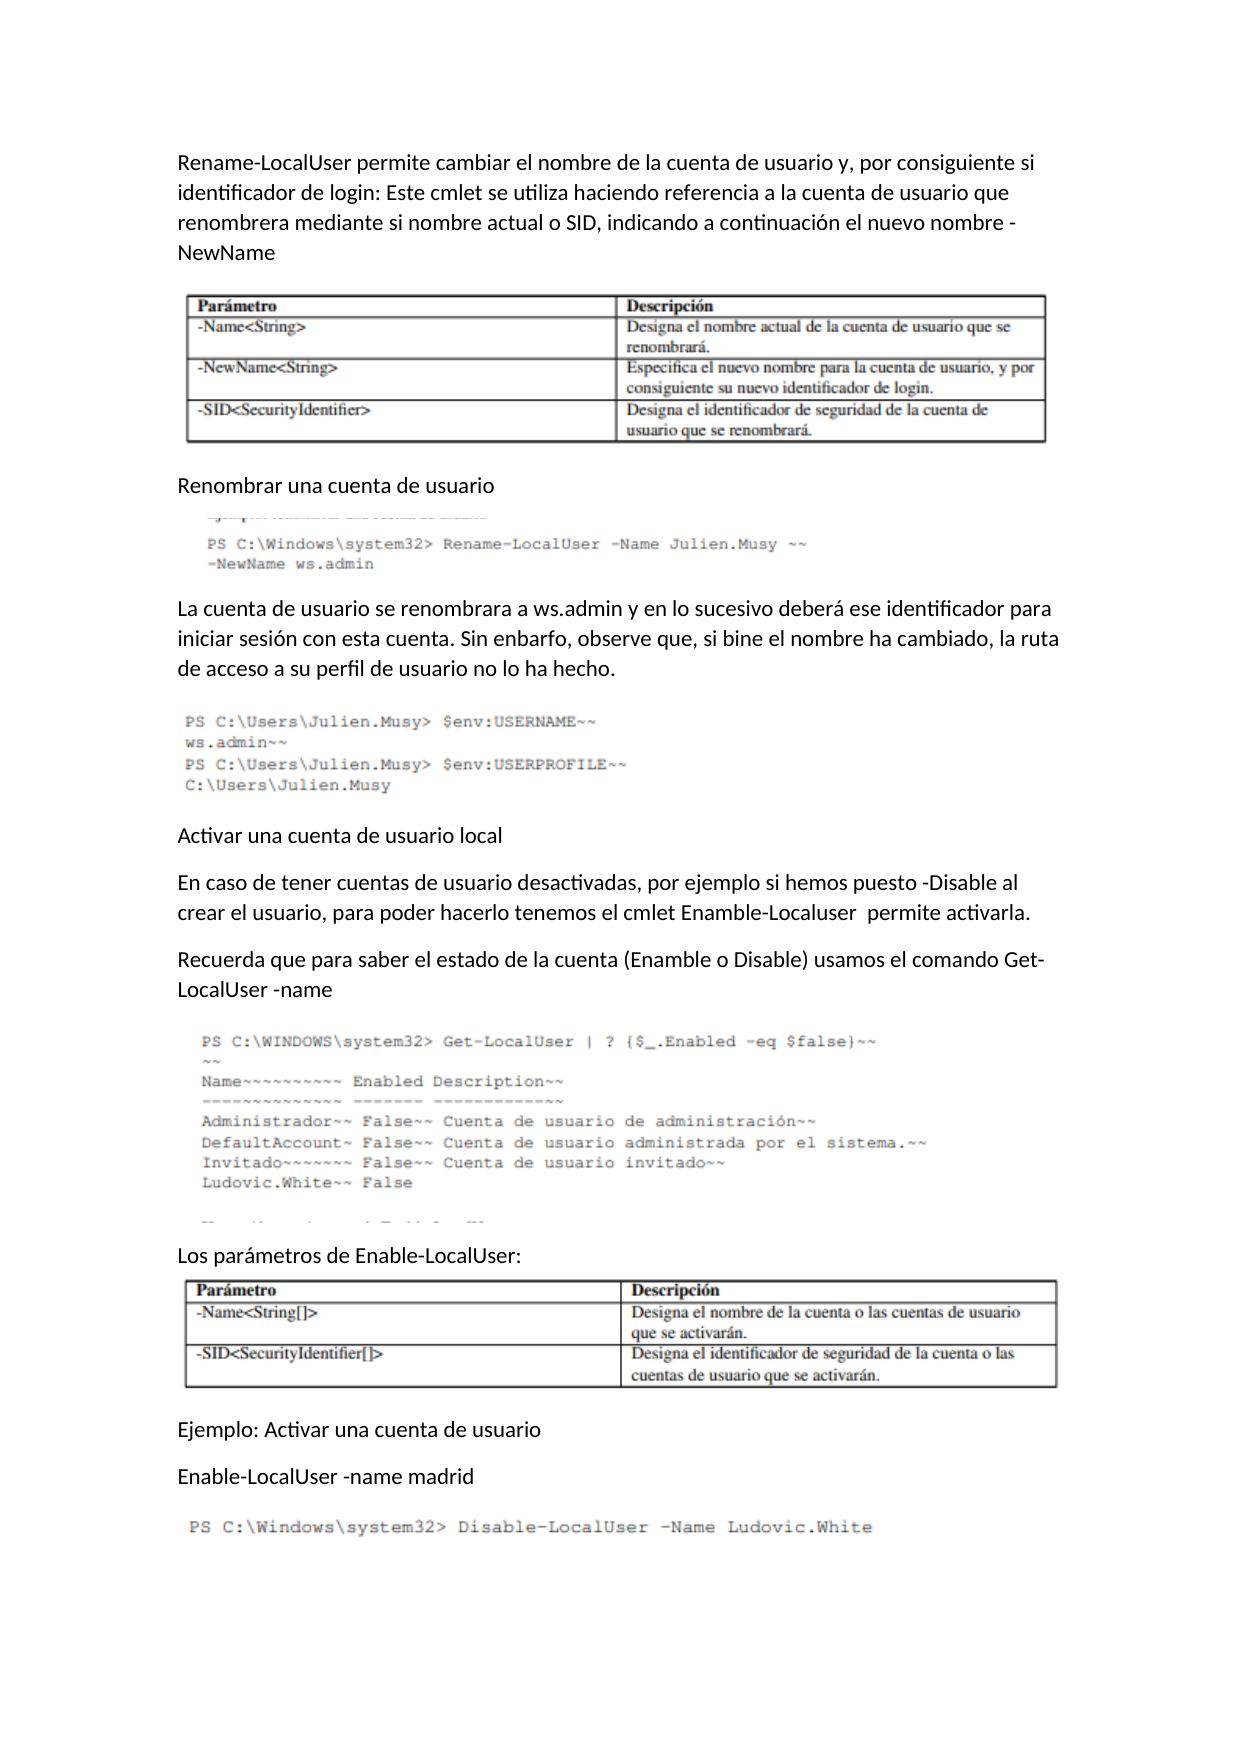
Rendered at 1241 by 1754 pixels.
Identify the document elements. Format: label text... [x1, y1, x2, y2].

picture [177, 701, 764, 803]
text Los parámetros de Enable-LocalUser: [177, 1242, 1063, 1271]
text Renombrar una cuenta de usuario [177, 471, 1063, 499]
text La cuenta de usuario se renombrara a ws.admin y en lo sucesivo deberá ese identificador para iniciar sesión con esta cuenta. Sin enbarfo, observe que, si bine el nombre ha cambiado, la ruta de acceso a su perfil de usuario no lo ha hecho. [177, 594, 1063, 682]
picture [177, 1022, 1063, 1223]
text Activar una cuenta de usuario local [177, 821, 1063, 849]
picture [177, 1271, 1063, 1397]
text Ejemplo: Activar una cuenta de usuario [177, 1416, 1063, 1444]
picture [177, 518, 1063, 575]
picture [177, 285, 1059, 453]
text En caso de tener cuentas de usuario desactivadas, por ejemplo si hemos puesto -Disable al crear el usuario, para poder hacerlo tenemos el cmlet Enamble-Localuser permite activarla. [177, 868, 1063, 926]
text Recuerda que para saber el estado de la cuenta (Enamble o Disable) usamos el comando Get-LocalUser -name [177, 945, 1063, 1003]
text Enable-LocalUser -name madrid [177, 1462, 1063, 1491]
picture [177, 1509, 973, 1575]
text Rename-LocalUser permite cambiar el nombre de la cuenta de usuario y, por consiguiente si identificador de login: Este cmlet se utiliza haciendo referencia a la cuenta de usuario que renombrera mediante si nombre actual o SID, indicando a continuación el nuevo nombre -NewName [177, 148, 1063, 266]
